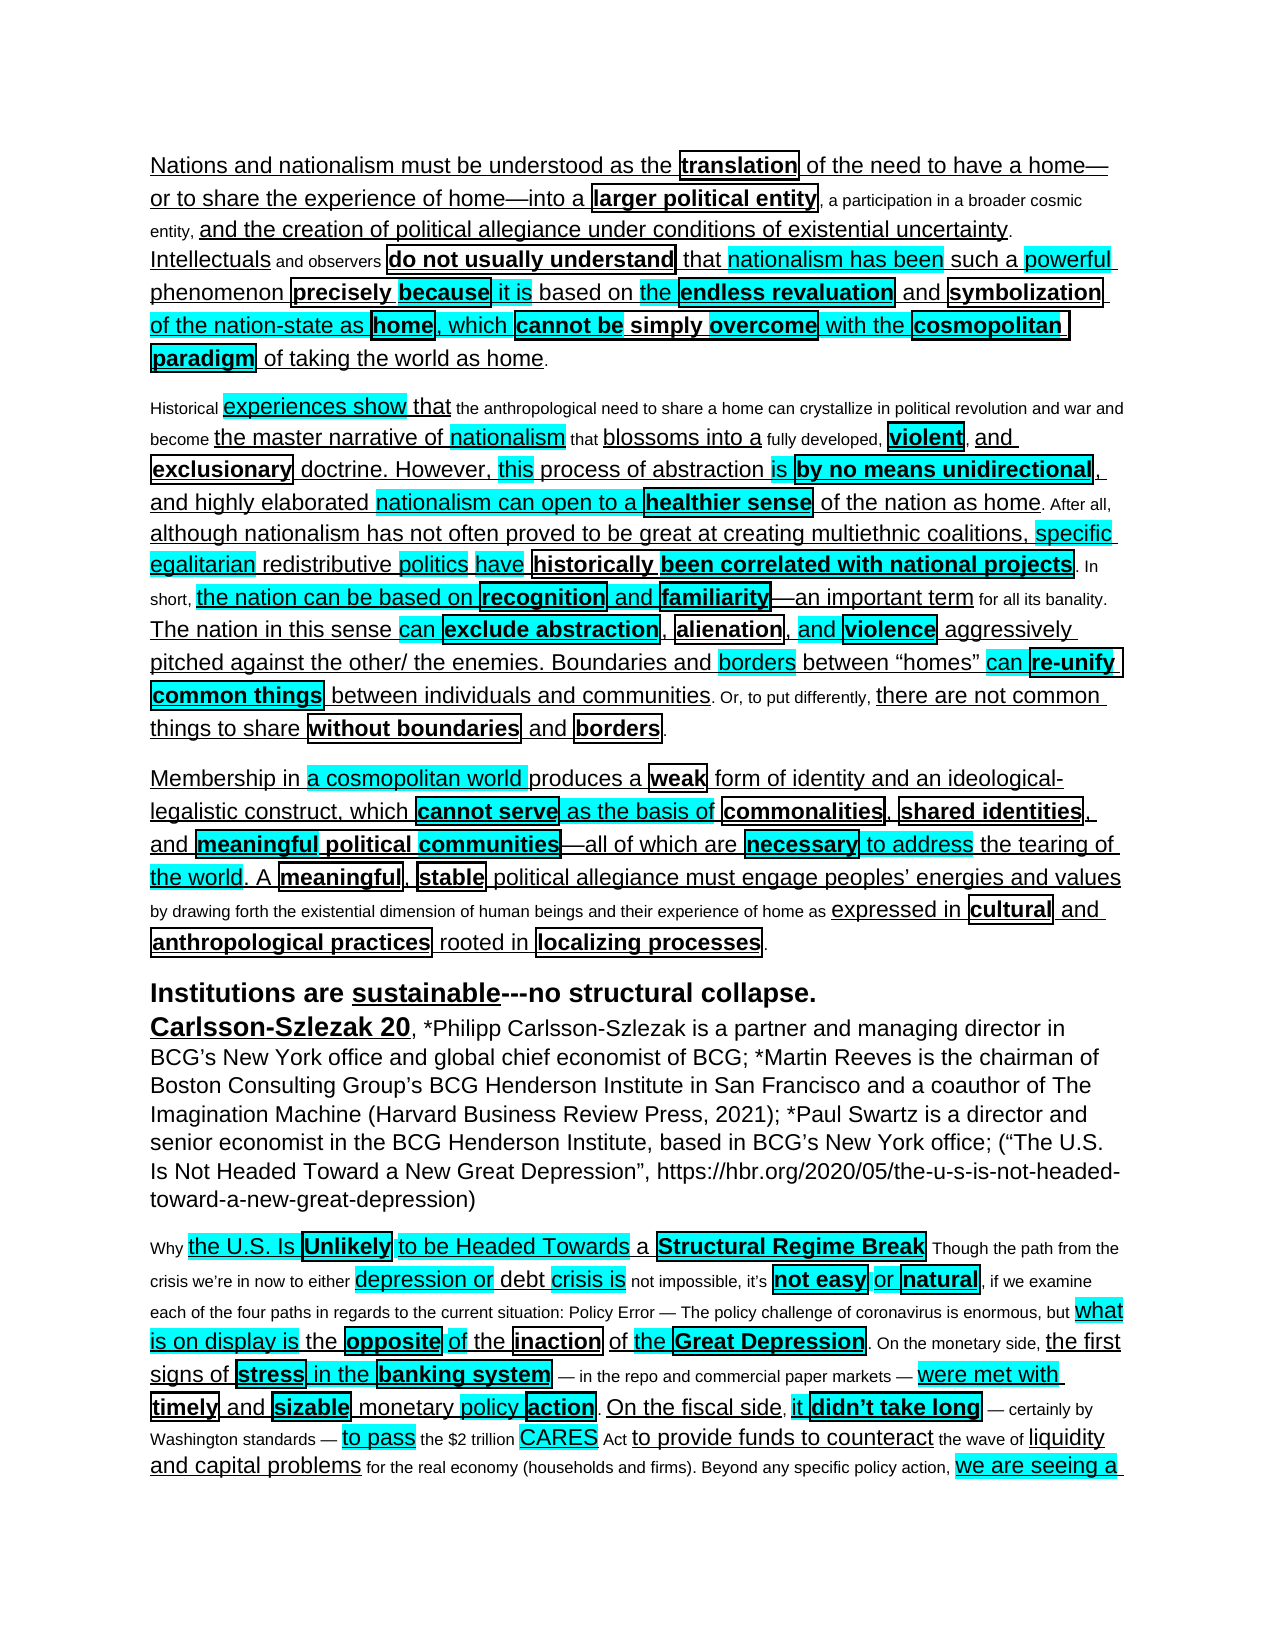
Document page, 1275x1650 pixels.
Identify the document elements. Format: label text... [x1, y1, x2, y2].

text Historical experiences show that the anthropological need to share a home can crystallize in political revolution and war and become the master narrative of nationalism that blossoms into a fully developed, violent, and exclusionary doctrine. However, this process of abstraction is by no means unidirectional, and highly elaborated nationalism can open to a healthier sense of the nation as home. After all, although nationalism has not often proved to be great at creating multiethnic coalitions, specific egalitarian redistributive politics have historically been correlated with national projects. In short, the nation can be based on recognition and familiarity—an important term for all its banality. The nation in this sense can exclude abstraction, alienation, and violence aggressively pitched against the other/ the enemies. Boundaries and borders between “homes” can re-unify common things between individuals and communities. Or, to put differently, there are not common things to share without boundaries and borders. [150, 393, 1125, 744]
text Nations and nationalism must be understood as the translation of the need to have a home—or to share the experience of home—into a larger political entity, a participation in a broader cosmic entity, and the creation of political allegiance under conditions of existential uncertainty. Intellectuals and observers do not usually understand that nationalism has been such a powerful phenomenon precisely because it is based on the endless revaluation and symbolization of the nation-state as home, which cannot be simply overcome with the cosmopolitan paradigm of taking the world as home. [150, 150, 1125, 373]
text Membership in a cosmopolitan world produces a weak form of identity and an ideological-legalistic construct, which cannot serve as the basis of commonalities, shared identities, and meaningful political communities—all of which are necessary to address the tearing of the world. A meaningful, stable political allegiance must engage peoples’ energies and values by drawing forth the existential dimension of human beings and their experience of home as expressed in cultural and anthropological practices rooted in localizing processes. [150, 763, 1125, 958]
subtitle Institutions are sustainable---no structural collapse. [150, 977, 1125, 1008]
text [150, 1231, 1125, 1479]
text Carlsson-Szlezak 20, *Philipp Carlsson-Szlezak is a partner and managing director in BCG’s New York office and global chief economist of BCG; *Martin Reeves is the chairman of Boston Consulting Group’s BCG Henderson Institute in San Francisco and a coauthor of The Imagination Machine (Harvard Business Review Press, 2021); *Paul Swartz is a director and senior economist in the BCG Henderson Institute, based in BCG’s New York office; (“The U.S. Is Not Headed Toward a New Great Depression”, https://hbr.org/2020/05/the-u-s-is-not-headed-toward-a-new-great-depression) [150, 1011, 1125, 1212]
